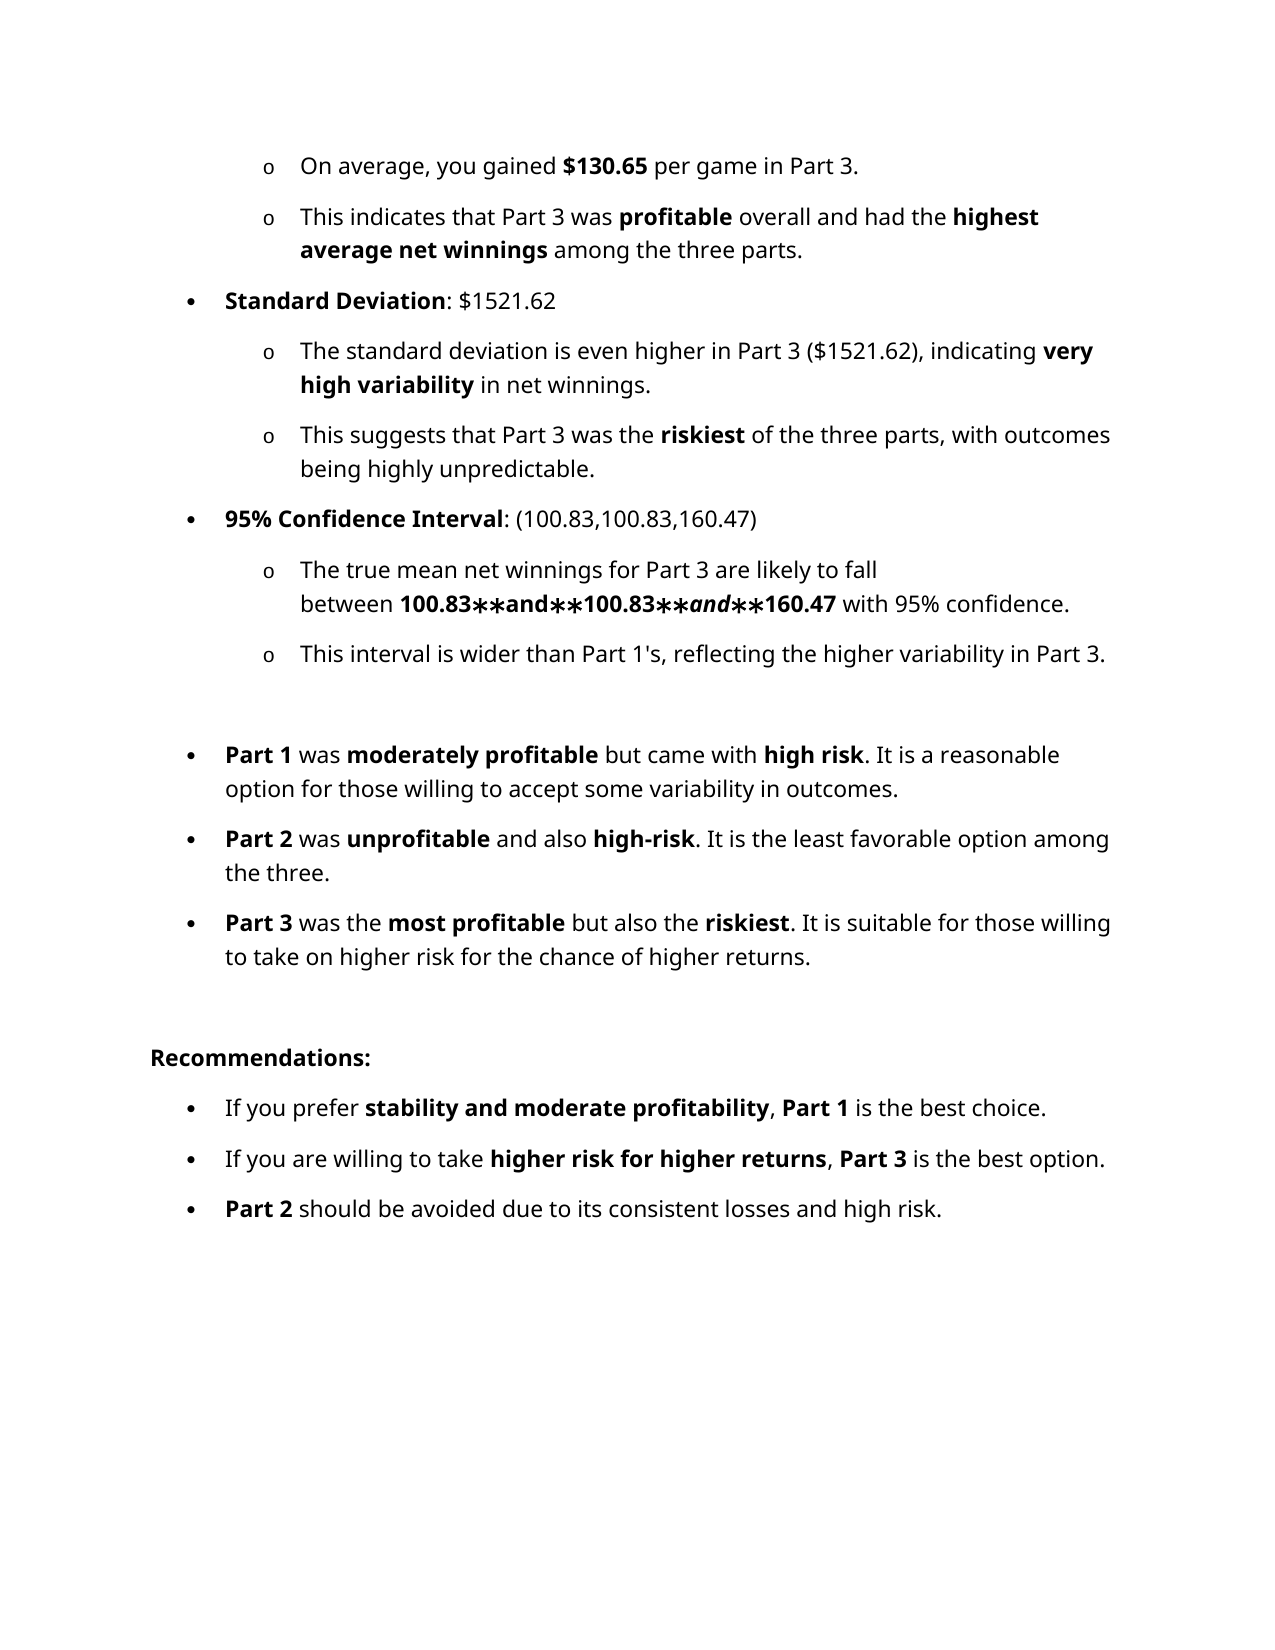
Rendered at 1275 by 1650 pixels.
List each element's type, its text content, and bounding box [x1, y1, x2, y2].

list This suggests that Part 3 was the riskiest of the three parts, with outcomes being highly unpredictable. [262, 419, 1125, 484]
list This interval is wider than Part 1's, reflecting the higher variability in Part 3. [262, 638, 1125, 669]
list Standard Deviation: $1521.62 [187, 284, 1125, 316]
list On average, you gained $130.65 per game in Part 3. [262, 150, 1125, 181]
list If you are willing to take higher risk for higher returns, Part 3 is the best option. [187, 1142, 1125, 1174]
list If you prefer stability and moderate profitability, Part 1 is the best choice. [187, 1092, 1125, 1123]
list The standard deviation is even higher in Part 3 ($1521.62), indicating very high variability in net winnings. [262, 335, 1125, 400]
list 95% Confidence Interval: (100.83,100.83,160.47) [187, 503, 1125, 534]
list This indicates that Part 3 was profitable overall and had the highest average net winnings among the three parts. [262, 200, 1125, 265]
text Recommendations: [150, 1042, 1125, 1073]
list Part 3 was the most profitable but also the riskiest. It is suitable for those willing to take on higher risk for the chance of higher returns. [187, 907, 1125, 972]
list The true mean net winnings for Part 3 are likely to fall between 100.83∗∗and∗∗100.83∗∗and∗∗160.47 with 95% confidence. [262, 554, 1125, 619]
list Part 1 was moderately profitable but came with high risk. It is a reasonable option for those willing to accept some variability in outcomes. [187, 739, 1125, 804]
list Part 2 should be avoided due to its consistent losses and high risk. [187, 1193, 1125, 1224]
list Part 2 was unprofitable and also high-risk. It is the least favorable option among the three. [187, 823, 1125, 888]
